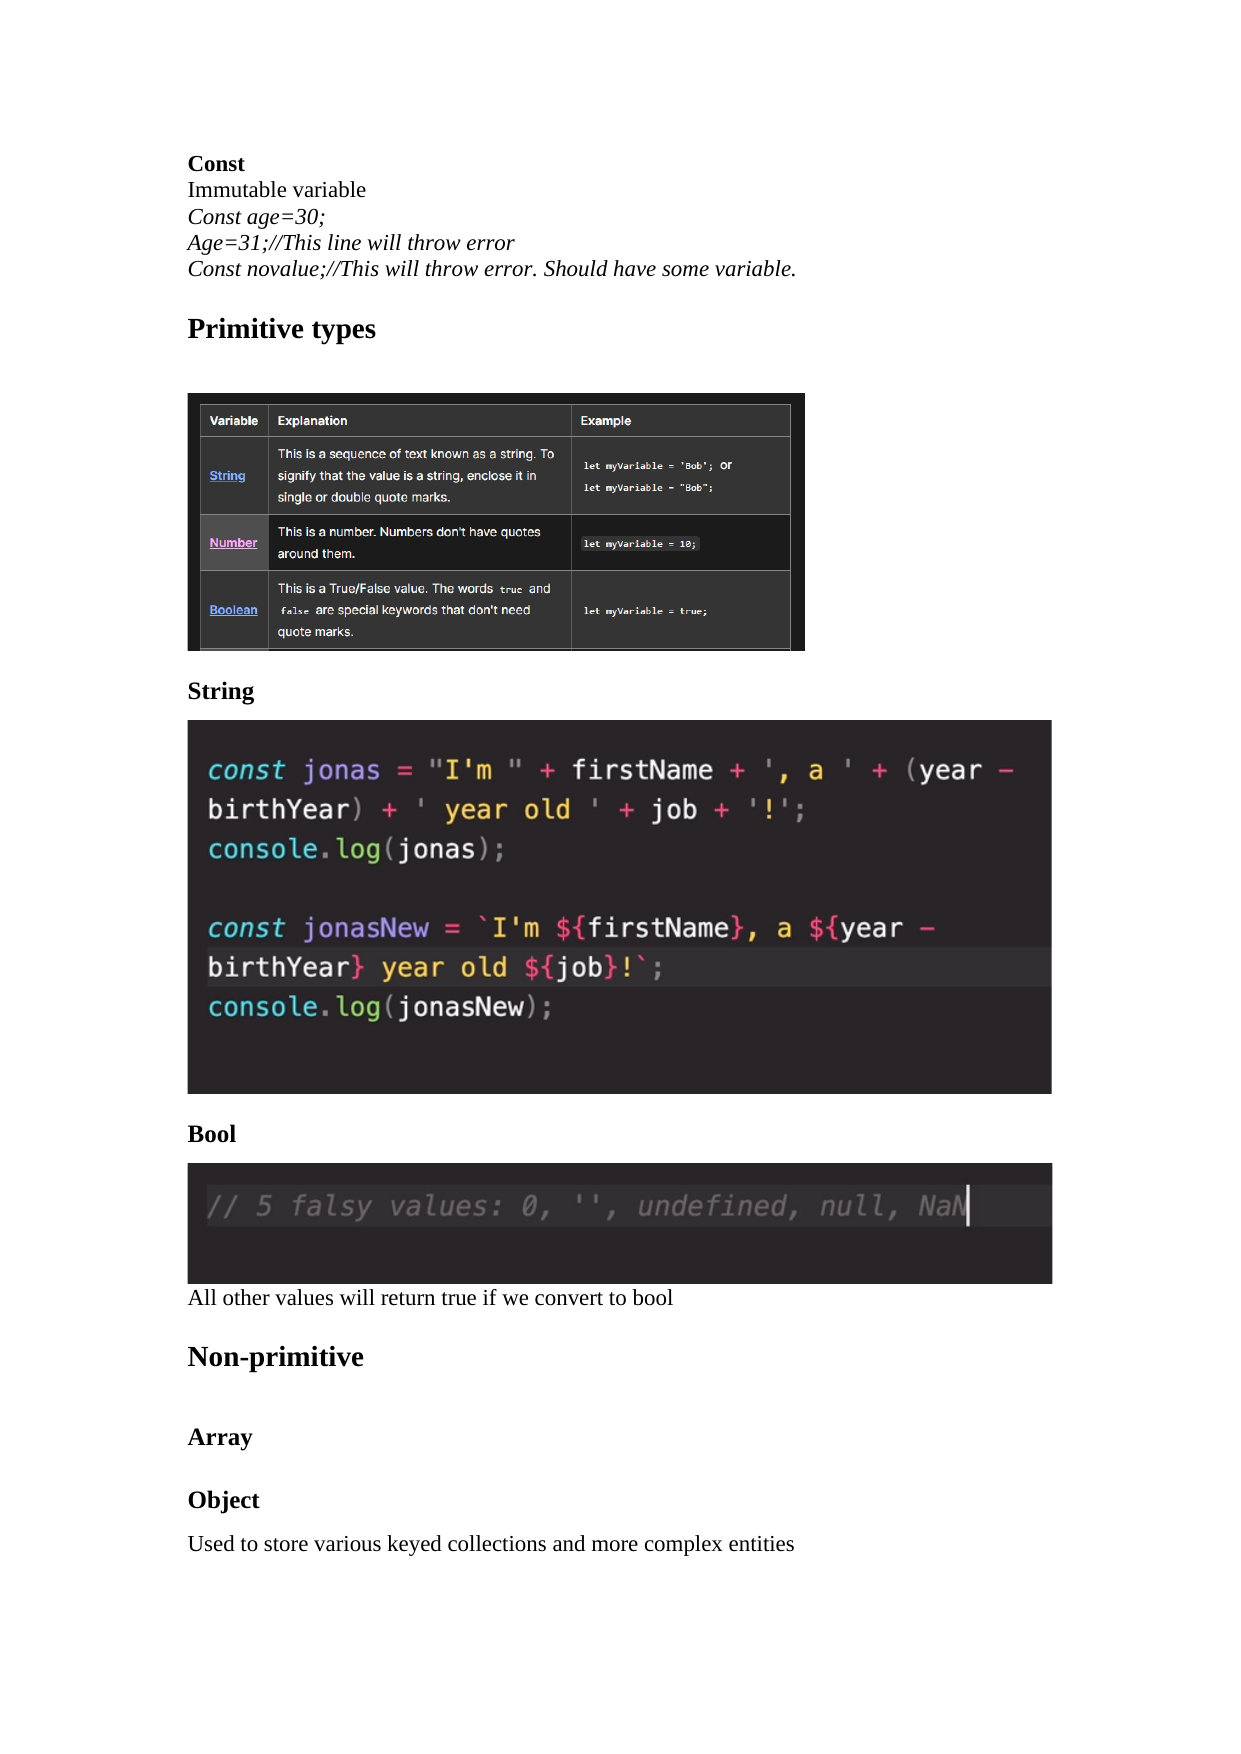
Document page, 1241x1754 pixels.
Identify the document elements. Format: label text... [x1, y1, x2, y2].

subtitle Object [187, 1485, 1053, 1513]
subtitle String [187, 676, 1053, 705]
text Age=31;//This line will throw error [187, 229, 1053, 255]
subtitle Bool [187, 1119, 1053, 1148]
subtitle Array [187, 1422, 1053, 1450]
text Immutable variable [187, 176, 1053, 203]
picture [187, 393, 805, 651]
text Const age=30; [187, 203, 1053, 229]
picture [187, 1163, 1053, 1284]
picture [187, 720, 1052, 1094]
text Used to store various keyed collections and more complex entities [187, 1530, 1053, 1556]
text Const [187, 150, 1053, 176]
subtitle Primitive types [187, 311, 1053, 344]
text Const novalue;//This will throw error. Should have some variable. [187, 255, 1053, 282]
text All other values will return true if we convert to bool [187, 1284, 1053, 1310]
subtitle Non-primitive [187, 1339, 1053, 1373]
